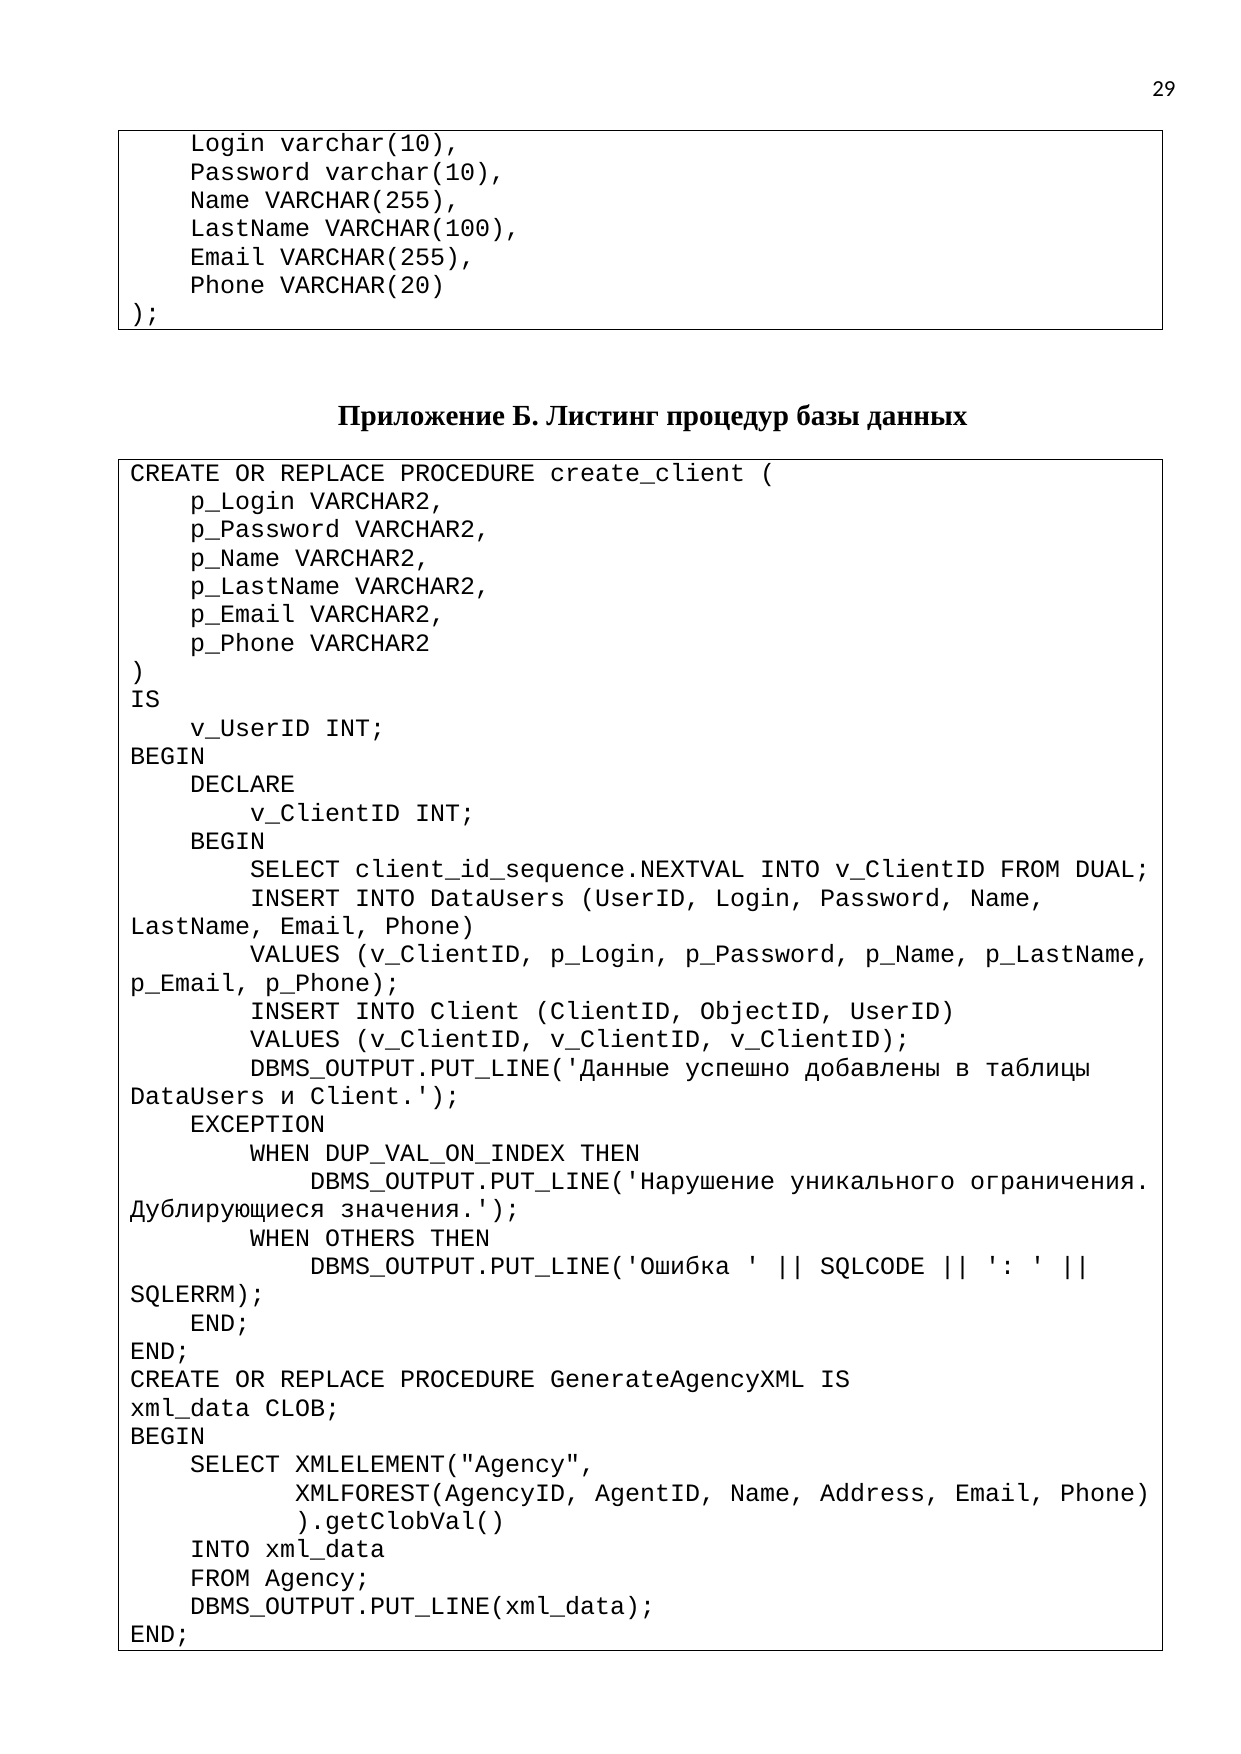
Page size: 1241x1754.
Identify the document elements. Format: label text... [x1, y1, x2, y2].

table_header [119, 460, 1162, 1650]
subtitle Приложение Б. Листинг процедур базы данных [130, 398, 1175, 432]
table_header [119, 131, 1162, 329]
